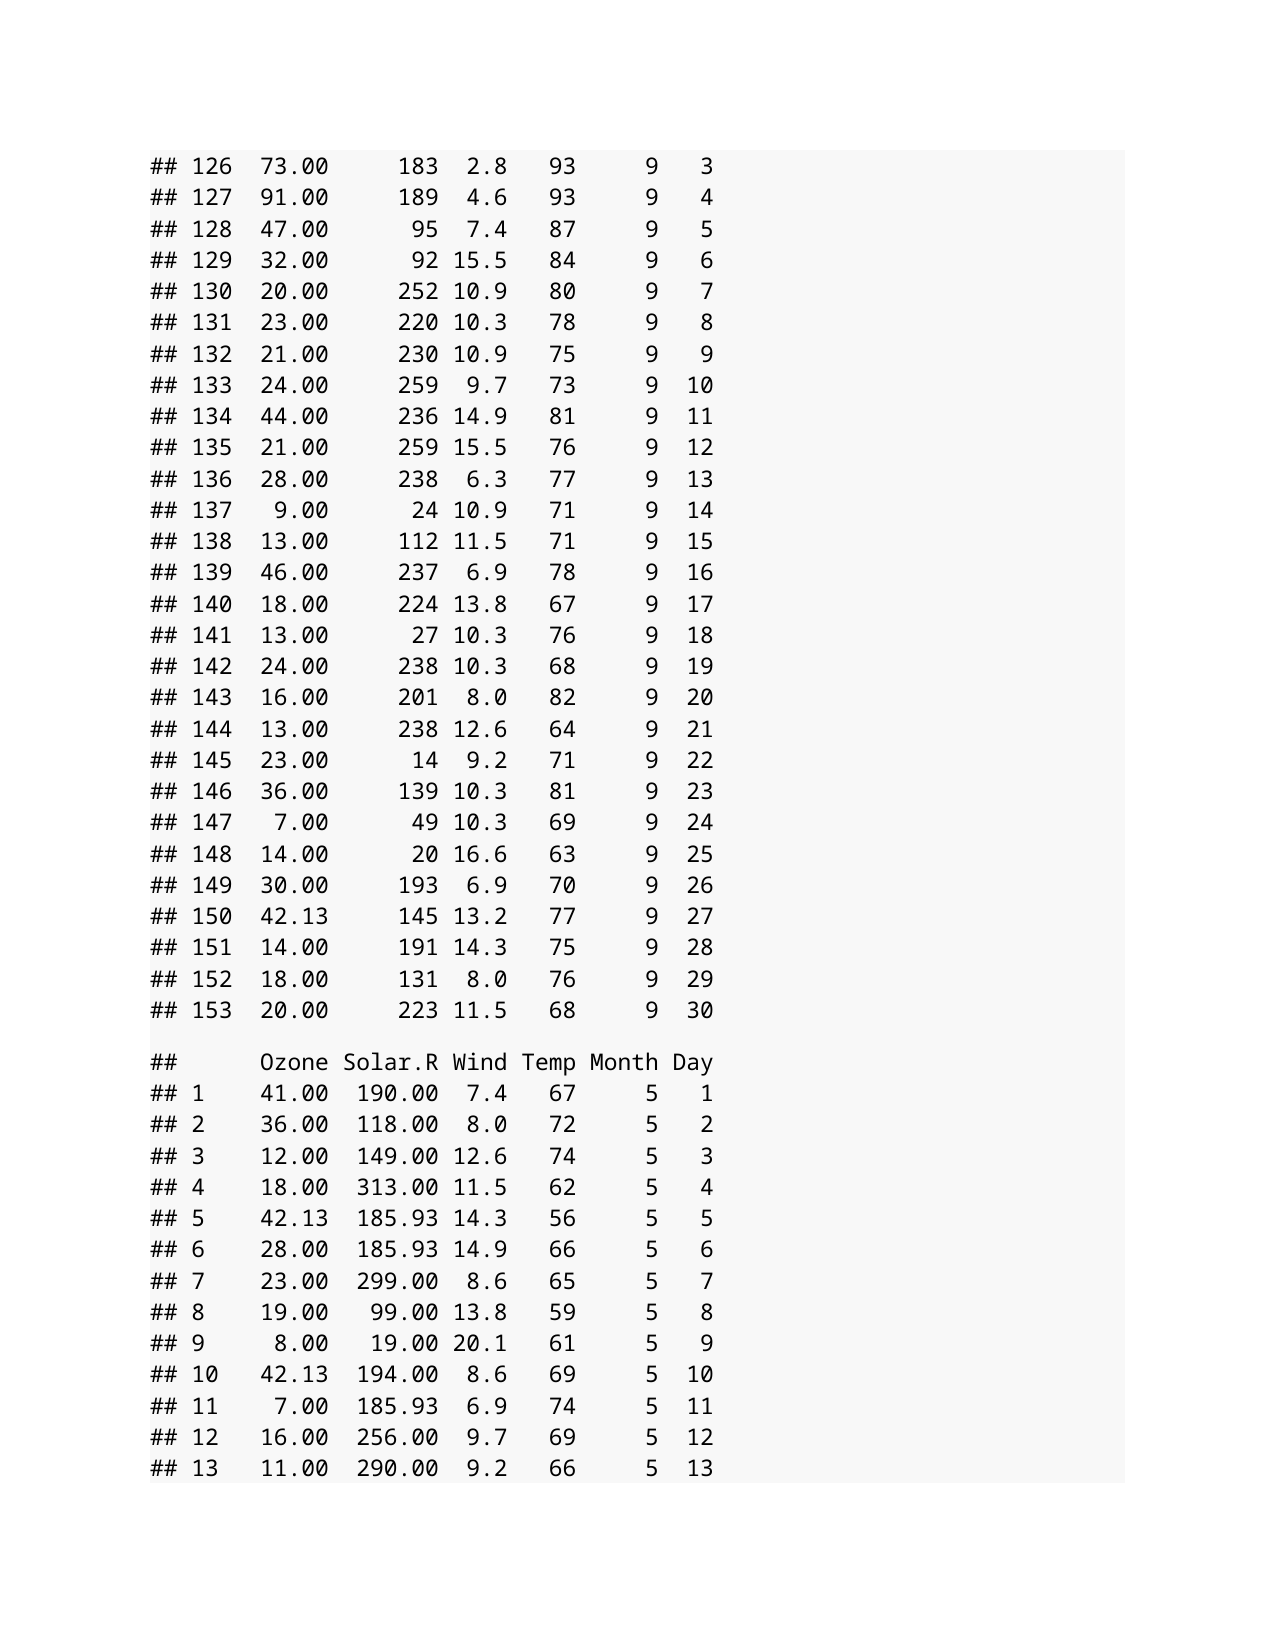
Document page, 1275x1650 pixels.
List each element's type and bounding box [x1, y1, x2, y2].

text [150, 1046, 1125, 1483]
text [150, 150, 1125, 1025]
